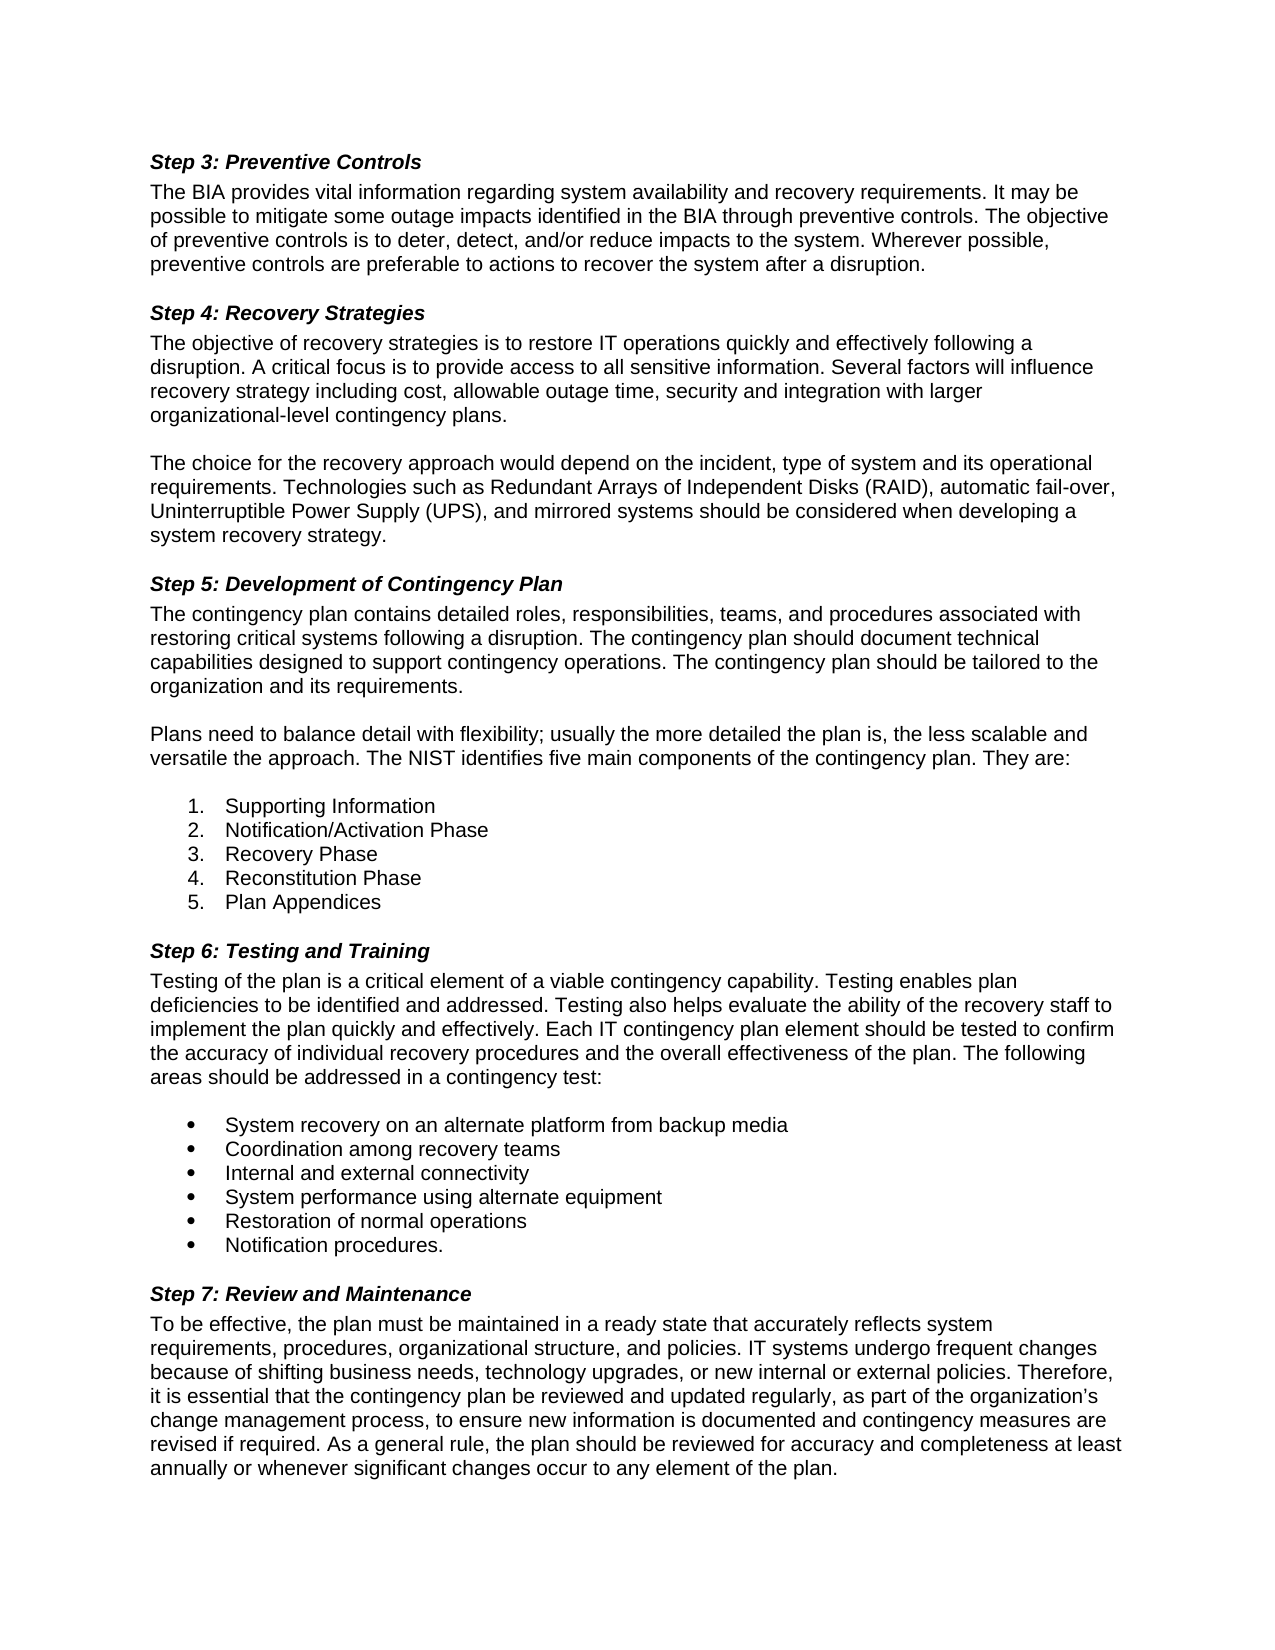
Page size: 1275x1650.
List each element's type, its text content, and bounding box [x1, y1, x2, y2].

list Recovery Phase [187, 842, 1125, 866]
text Step 3: Preventive Controls [150, 150, 1125, 174]
text The choice for the recovery approach would depend on the incident, type of system and its operational requirements. Technologies such as Redundant Arrays of Independent Disks (RAID), automatic fail-over, Uninterruptible Power Supply (UPS), and mirrored systems should be considered when developing a system recovery strategy. [150, 451, 1125, 547]
list Restoration of normal operations [187, 1209, 1125, 1233]
text Step 4: Recovery Strategies [150, 301, 1125, 325]
list Supporting Information [187, 794, 1125, 818]
text To be effective, the plan must be maintained in a ready state that accurately reflects system requirements, procedures, organizational structure, and policies. IT systems undergo frequent changes because of shifting business needs, technology upgrades, or new internal or external policies. Therefore, it is essential that the contingency plan be reviewed and updated regularly, as part of the organization’s change management process, to ensure new information is documented and contingency measures are revised if required. As a general rule, the plan should be reviewed for accuracy and completeness at least annually or whenever significant changes occur to any element of the plan. [150, 1312, 1125, 1480]
list Notification procedures. [187, 1233, 1125, 1257]
text Testing of the plan is a critical element of a viable contingency capability. Testing enables plan deficiencies to be identified and addressed. Testing also helps evaluate the ability of the recovery staff to implement the plan quickly and effectively. Each IT contingency plan element should be tested to confirm the accuracy of individual recovery procedures and the overall effectiveness of the plan. The following areas should be addressed in a contingency test: [150, 969, 1125, 1088]
text Step 7: Review and Maintenance [150, 1282, 1125, 1306]
list Internal and external connectivity [187, 1161, 1125, 1185]
text Plans need to balance detail with flexibility; usually the more detailed the plan is, the less scalable and versatile the approach. The NIST identifies five main components of the contingency plan. They are: [150, 722, 1125, 770]
text Step 5: Development of Contingency Plan [150, 572, 1125, 596]
text Step 6: Testing and Training [150, 938, 1125, 962]
list Reconstitution Phase [187, 866, 1125, 889]
list Plan Appendices [187, 889, 1125, 913]
list System recovery on an alternate platform from backup media [187, 1112, 1125, 1137]
text The BIA provides vital information regarding system availability and recovery requirements. It may be possible to mitigate some outage impacts identified in the BIA through preventive controls. The objective of preventive controls is to deter, detect, and/or reduce impacts to the system. Wherever possible, preventive controls are preferable to actions to recover the system after a disruption. [150, 180, 1125, 276]
text The objective of recovery strategies is to restore IT operations quickly and effectively following a disruption. A critical focus is to provide access to all sensitive information. Several factors will influence recovery strategy including cost, allowable outage time, security and integration with larger organizational-level contingency plans. [150, 331, 1125, 427]
list System performance using alternate equipment [187, 1185, 1125, 1209]
list Notification/Activation Phase [187, 818, 1125, 842]
text The contingency plan contains detailed roles, responsibilities, teams, and procedures associated with restoring critical systems following a disruption. The contingency plan should document technical capabilities designed to support contingency operations. The contingency plan should be tailored to the organization and its requirements. [150, 602, 1125, 698]
list Coordination among recovery teams [187, 1137, 1125, 1161]
